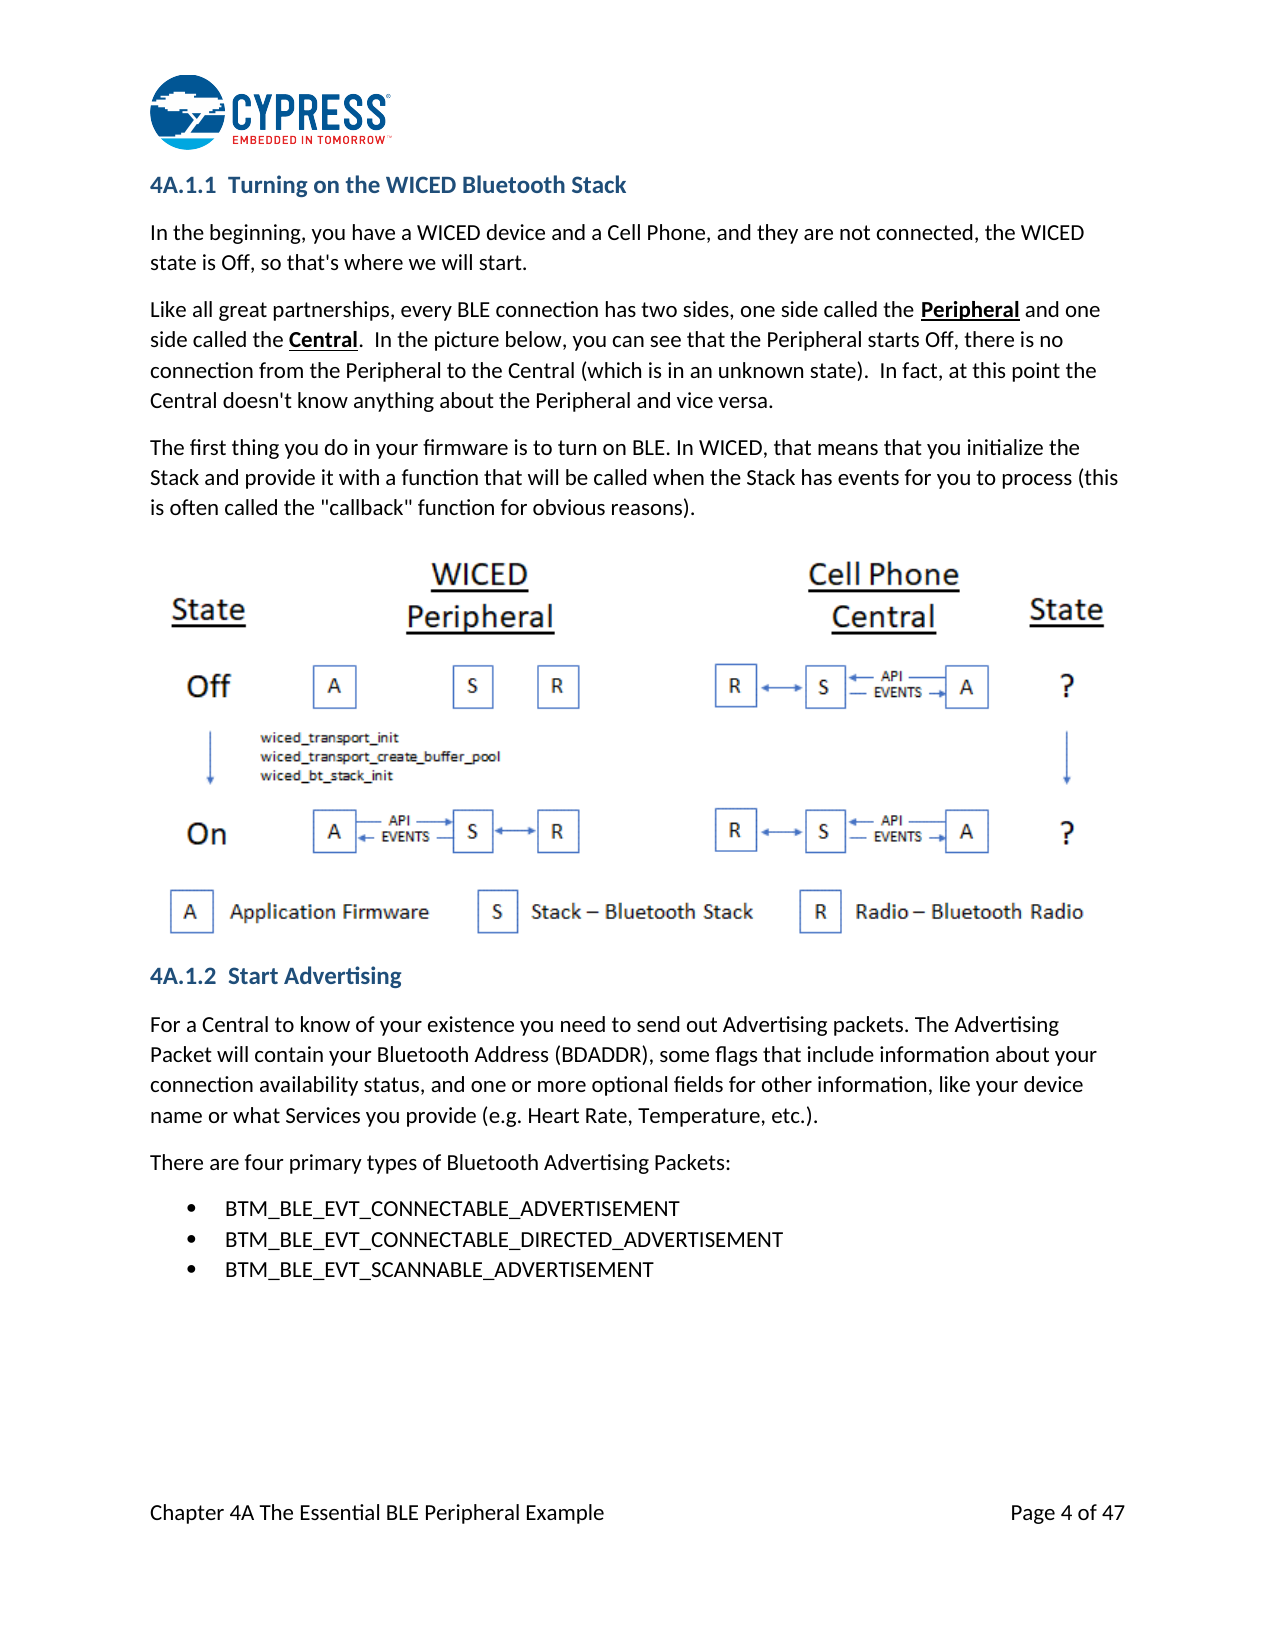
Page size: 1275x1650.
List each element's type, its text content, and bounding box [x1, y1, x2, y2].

subtitle Start Advertising [150, 961, 1125, 991]
text In the beginning, you have a WICED device and a Cell Phone, and they are not connected, the WICED state is Off, so that's where we will start. [150, 218, 1125, 277]
text There are four primary types of Bluetooth Advertising Packets: [150, 1148, 1125, 1176]
text Like all great partnerships, every BLE connection has two sides, one side called the Peripheral and one side called the Central. In the picture below, you can see that the Peripheral starts Off, there is no connection from the Peripheral to the Central (which is in an unknown state). In fact, at this point the Central doesn't know anything about the Peripheral and vice versa. [150, 295, 1125, 414]
text For a Central to know of your existence you need to send out Advertising packets. The Advertising Packet will contain your Bluetooth Address (BDADDR), some flags that include information about your connection availability status, and one or more optional fields for other information, like your device name or what Services you provide (e.g. Heart Rate, Temperature, etc.). [150, 1010, 1125, 1129]
picture [150, 540, 1125, 938]
subtitle Turning on the WICED Bluetooth Stack [150, 169, 1125, 199]
list BTM_BLE_EVT_CONNECTABLE_DIRECTED_ADVERTISEMENT [187, 1225, 1125, 1253]
picture [150, 75, 392, 150]
list BTM_BLE_EVT_SCANNABLE_ADVERTISEMENT [187, 1255, 1125, 1283]
text The first thing you do in your firmware is to turn on BLE. In WICED, that means that you initialize the Stack and provide it with a function that will be called when the Stack has events for you to process (this is often called the "callback" function for obvious reasons). [150, 433, 1125, 521]
list BTM_BLE_EVT_CONNECTABLE_ADVERTISEMENT [187, 1194, 1125, 1222]
